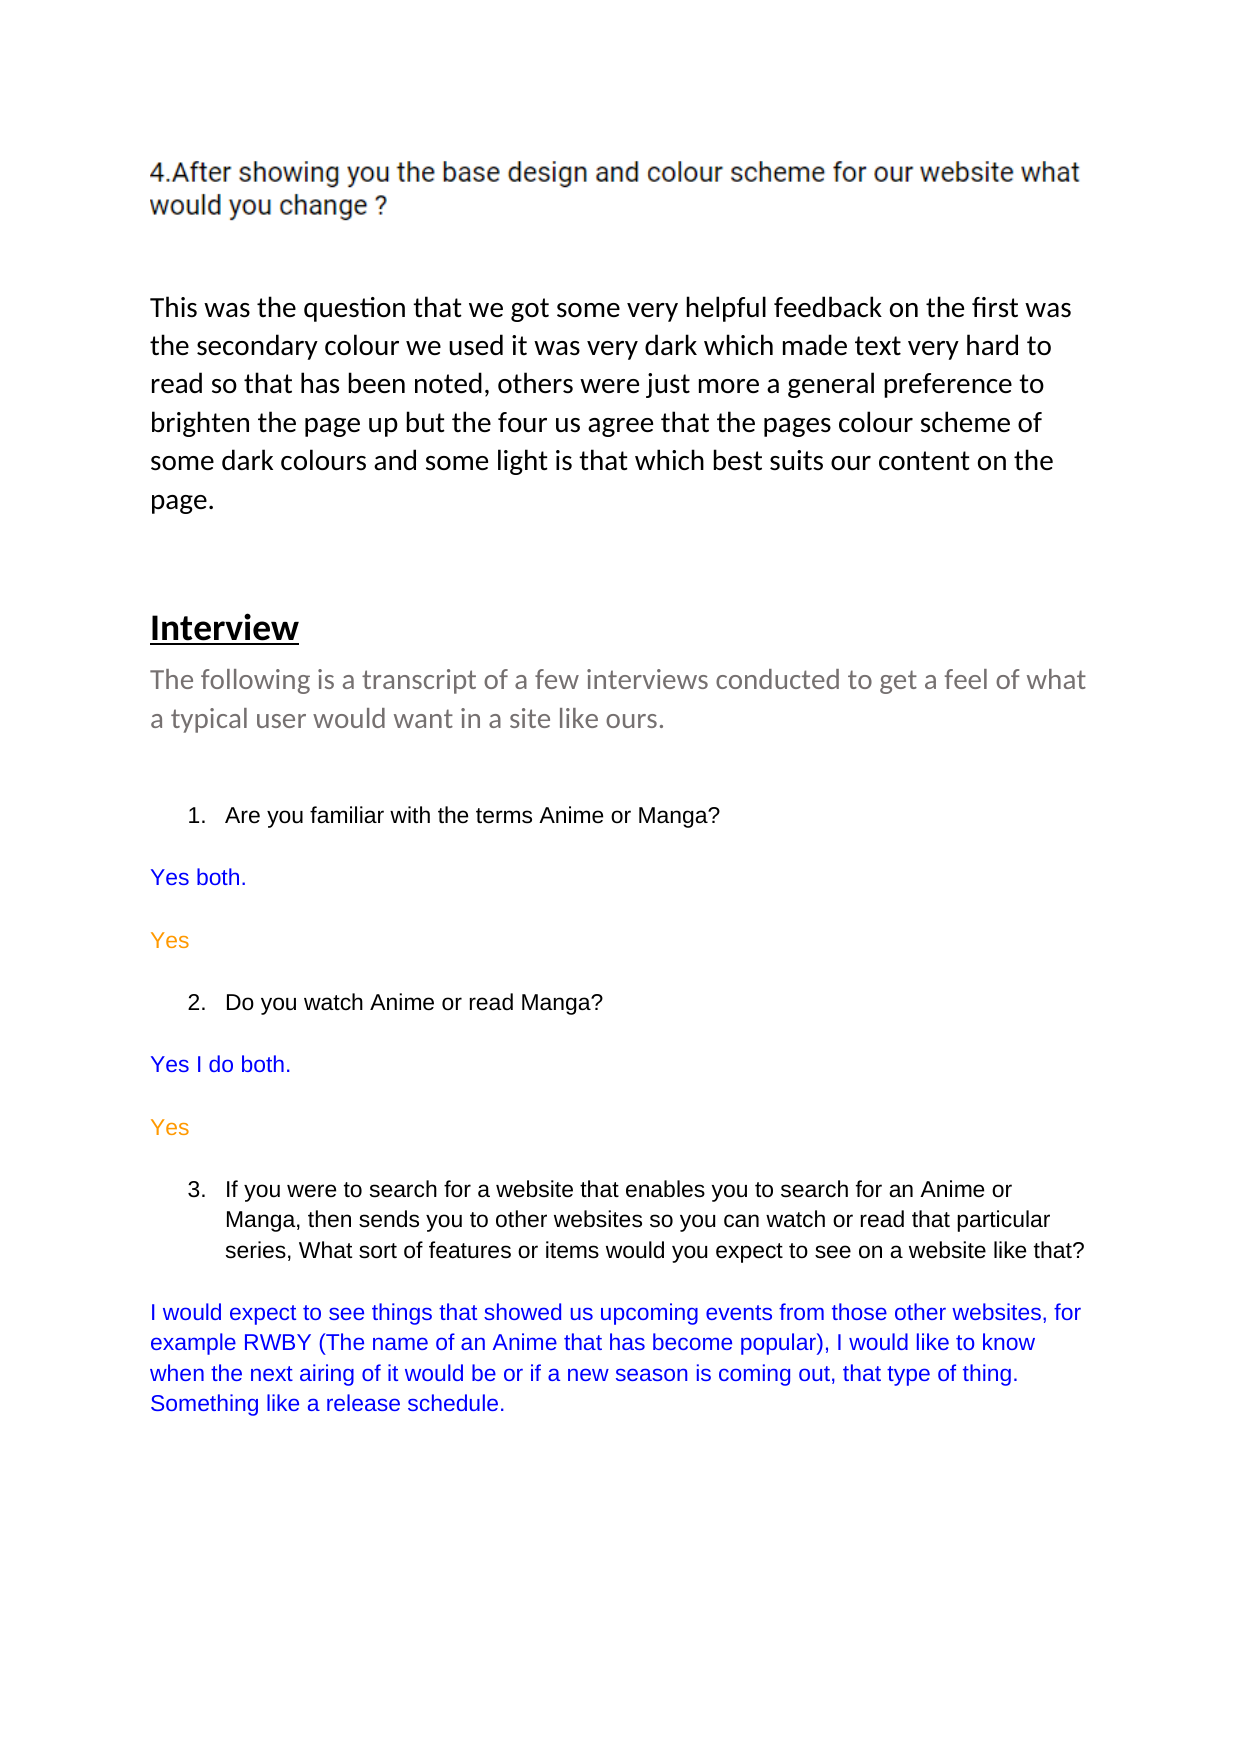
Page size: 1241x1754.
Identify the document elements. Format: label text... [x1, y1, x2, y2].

text Yes [150, 1114, 1090, 1140]
text I would expect to see things that showed us upcoming events from those other websites, for example RWBY (The name of an Anime that has become popular), I would like to know when the next airing of it would be or if a new season is coming out, that type of thing. Something like a release schedule. [150, 1299, 1090, 1416]
text Yes I do both. [150, 1051, 1090, 1078]
text The following is a transcript of a few interviews conducted to get a feel of what a typical user would want in a site like ours. [150, 661, 1090, 736]
subtitle Interview [150, 604, 1090, 649]
text Yes both. [150, 864, 1090, 891]
text This was the question that we got some very helpful feedback on the first was the secondary colour we used it was very dark which made text very hard to read so that has been noted, others were just more a general preference to brighten the page up but the four us agree that the pages colour scheme of some dark colours and some light is that which best suits our content on the page. [150, 289, 1090, 516]
list If you were to search for a website that enables you to search for an Anime or Manga, then sends you to other websites so you can watch or read that particular series, What sort of features or items would you expect to see on a website like that? [187, 1176, 1090, 1263]
text Yes [150, 927, 1090, 953]
picture [150, 150, 1091, 223]
list Do you watch Anime or read Manga? [187, 989, 1090, 1015]
list Are you familiar with the terms Anime or Manga? [187, 802, 1090, 828]
